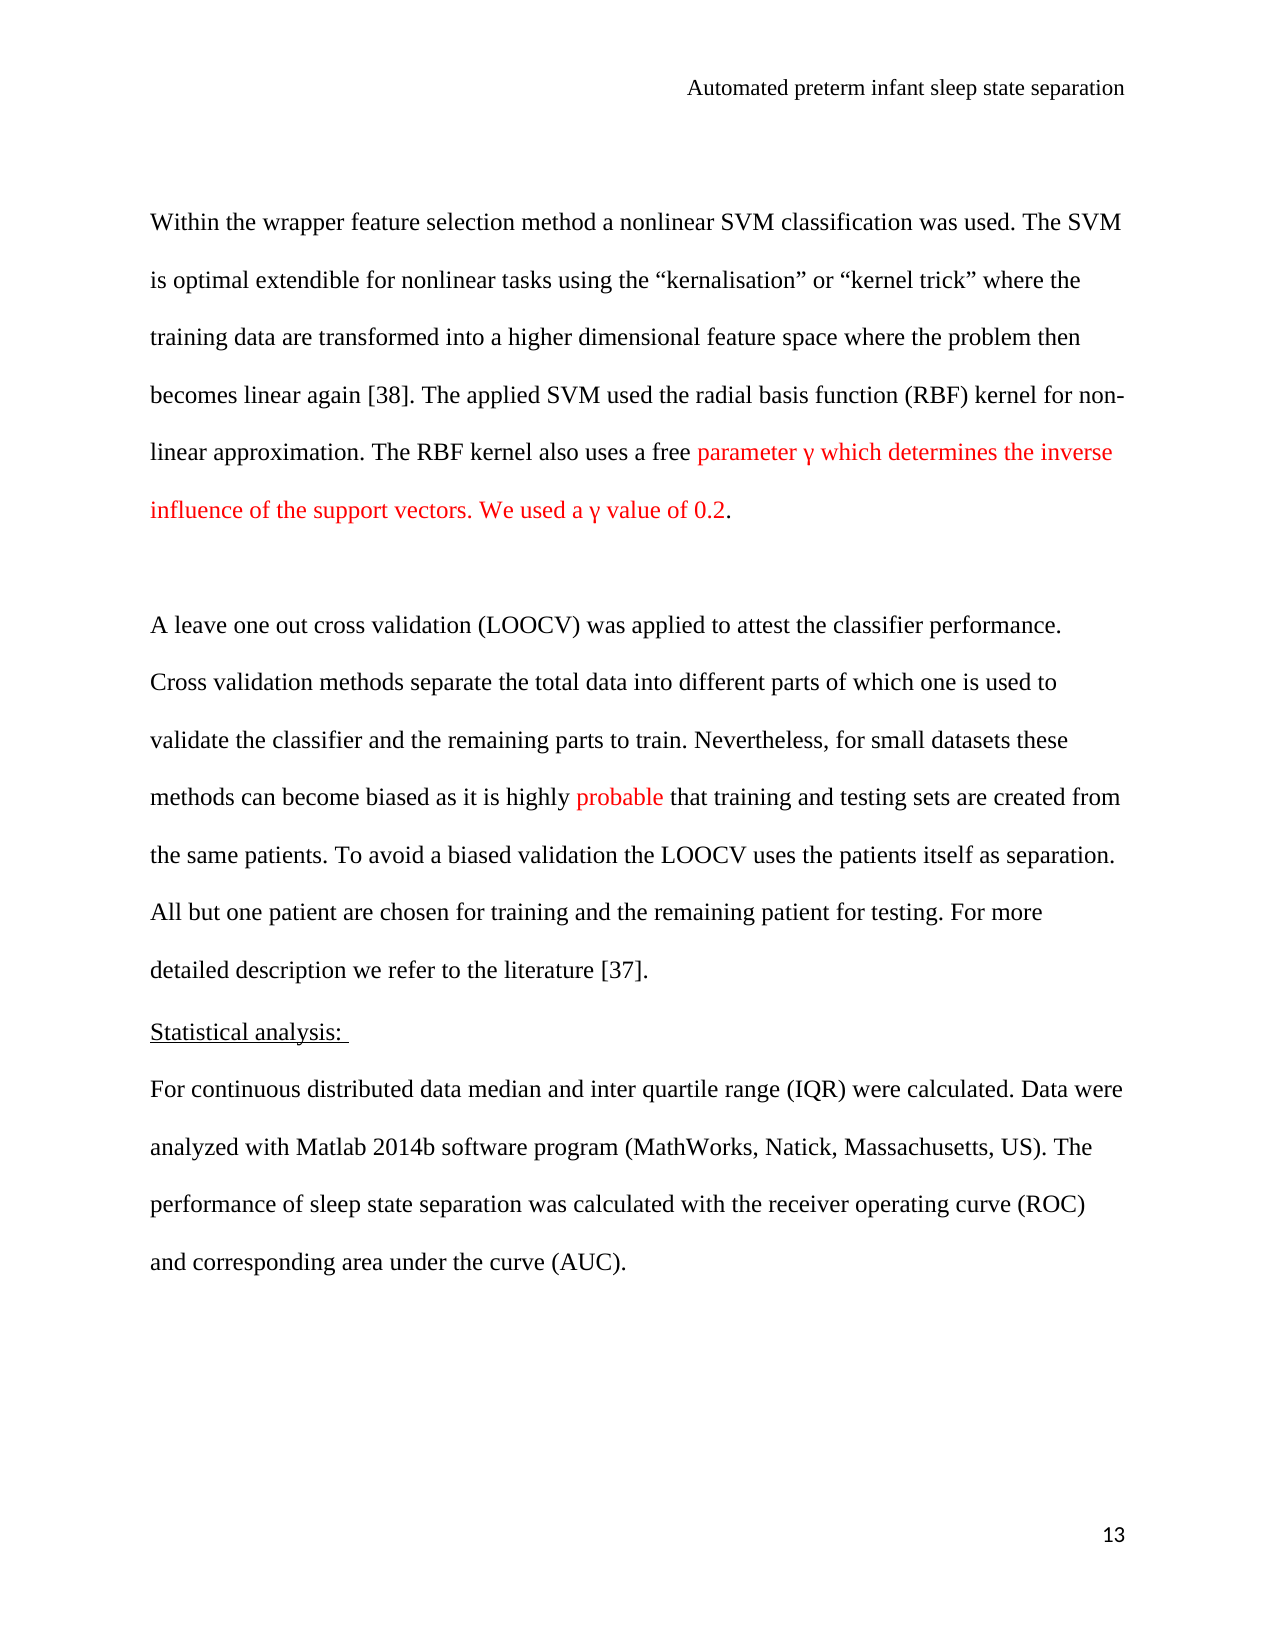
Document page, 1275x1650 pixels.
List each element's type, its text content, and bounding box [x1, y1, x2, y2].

text For continuous distributed data median and inter quartile range (IQR) were calculated. Data were analyzed with Matlab 2014b software program (MathWorks, Natick, Massachusetts, US). The performance of sleep state separation was calculated with the receiver operating curve (ROC) and corresponding area under the curve (AUC). [150, 1074, 1125, 1275]
text Within the wrapper feature selection method a nonlinear SVM classification was used. The SVM is optimal extendible for nonlinear tasks using the “kernalisation” or “kernel trick” where the training data are transformed into a higher dimensional feature space where the problem then becomes linear again [38]. The applied SVM used the radial basis function (RBF) kernel for non-linear approximation. The RBF kernel also uses a free parameter γ which determines the inverse influence of the support vectors. We used a γ value of 0.2. [150, 207, 1125, 524]
text A leave one out cross validation (LOOCV) was applied to attest the classifier performance. Cross validation methods separate the total data into different parts of which one is used to validate the classifier and the remaining parts to train. Nevertheless, for small datasets these methods can become biased as it is highly probable that training and testing sets are created from the same patients. To avoid a biased validation the LOOCV uses the patients itself as separation. All but one patient are chosen for training and the remaining patient for testing. For more detailed description we refer to the literature [37]. [150, 610, 1125, 984]
subtitle Statistical analysis: [150, 1017, 1125, 1045]
